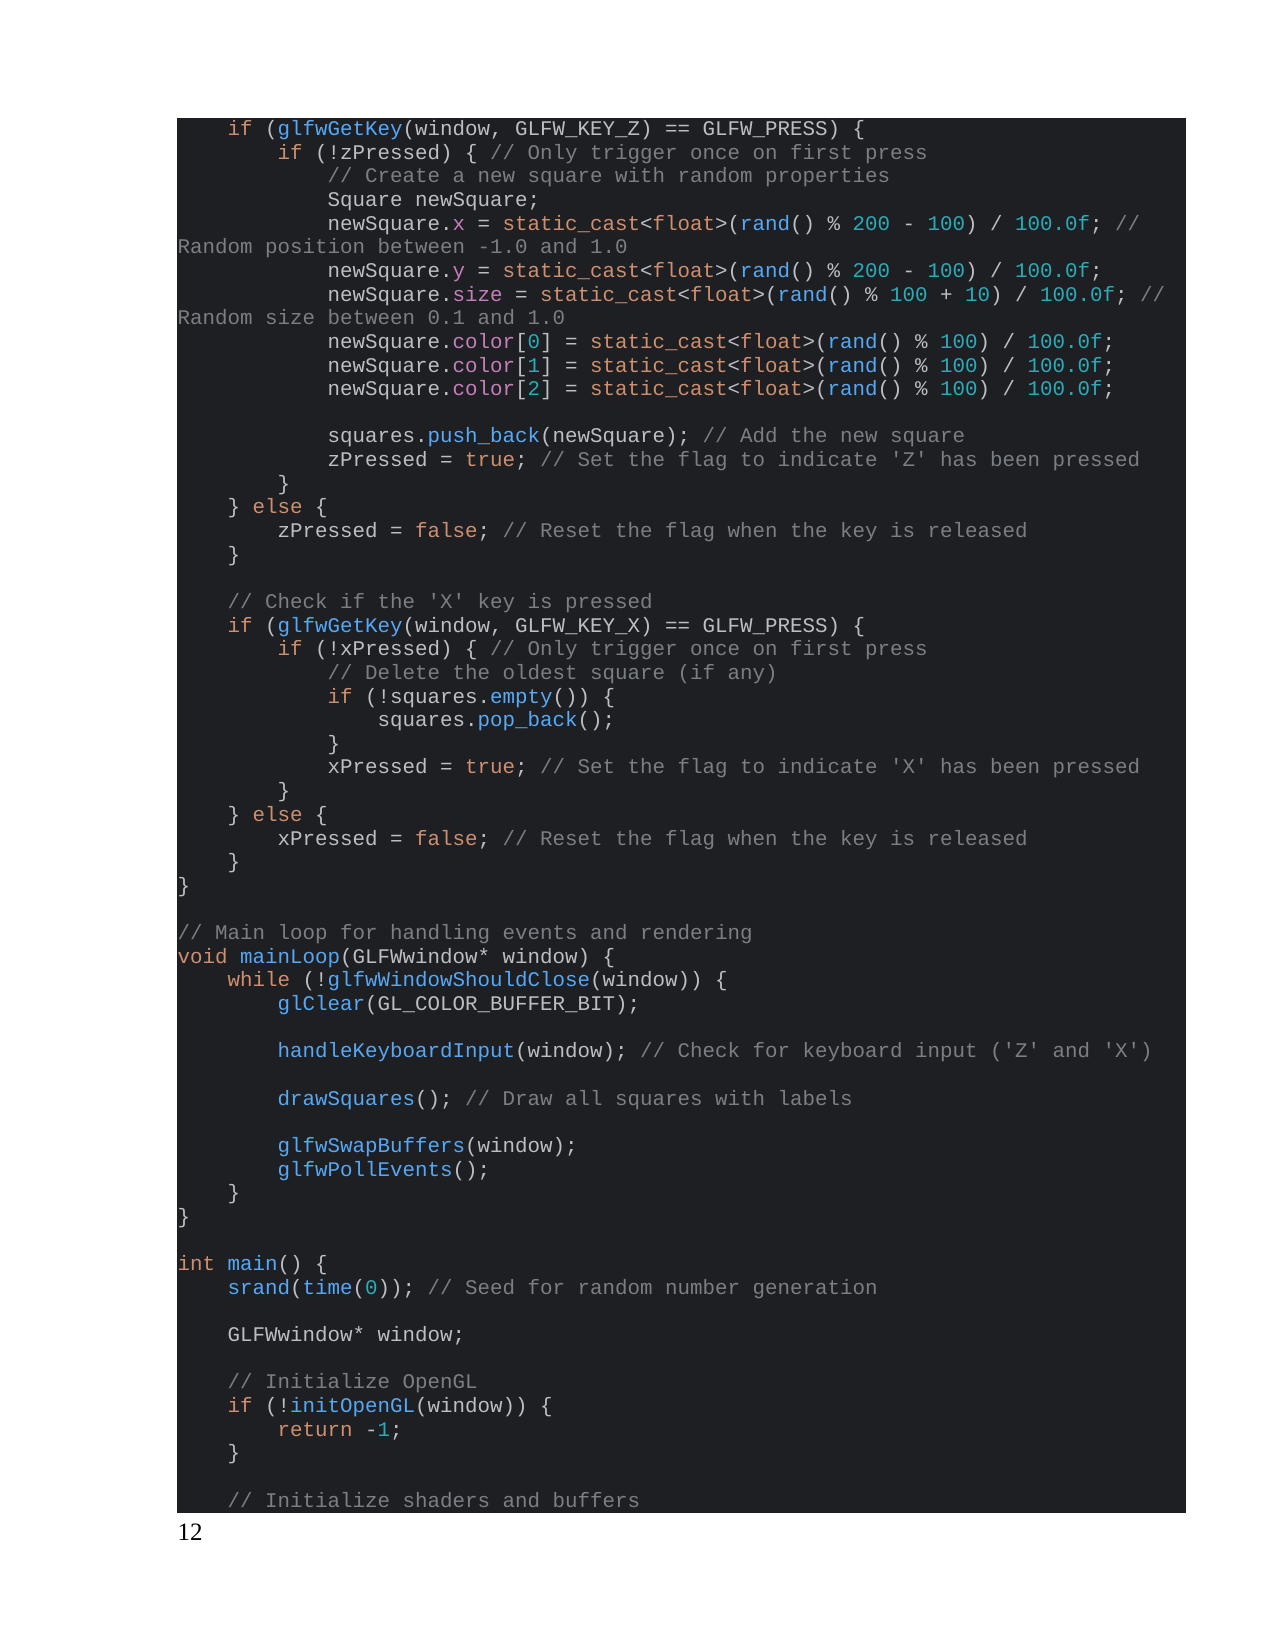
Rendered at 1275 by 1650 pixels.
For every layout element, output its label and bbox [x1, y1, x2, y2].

text [177, 118, 1186, 1513]
